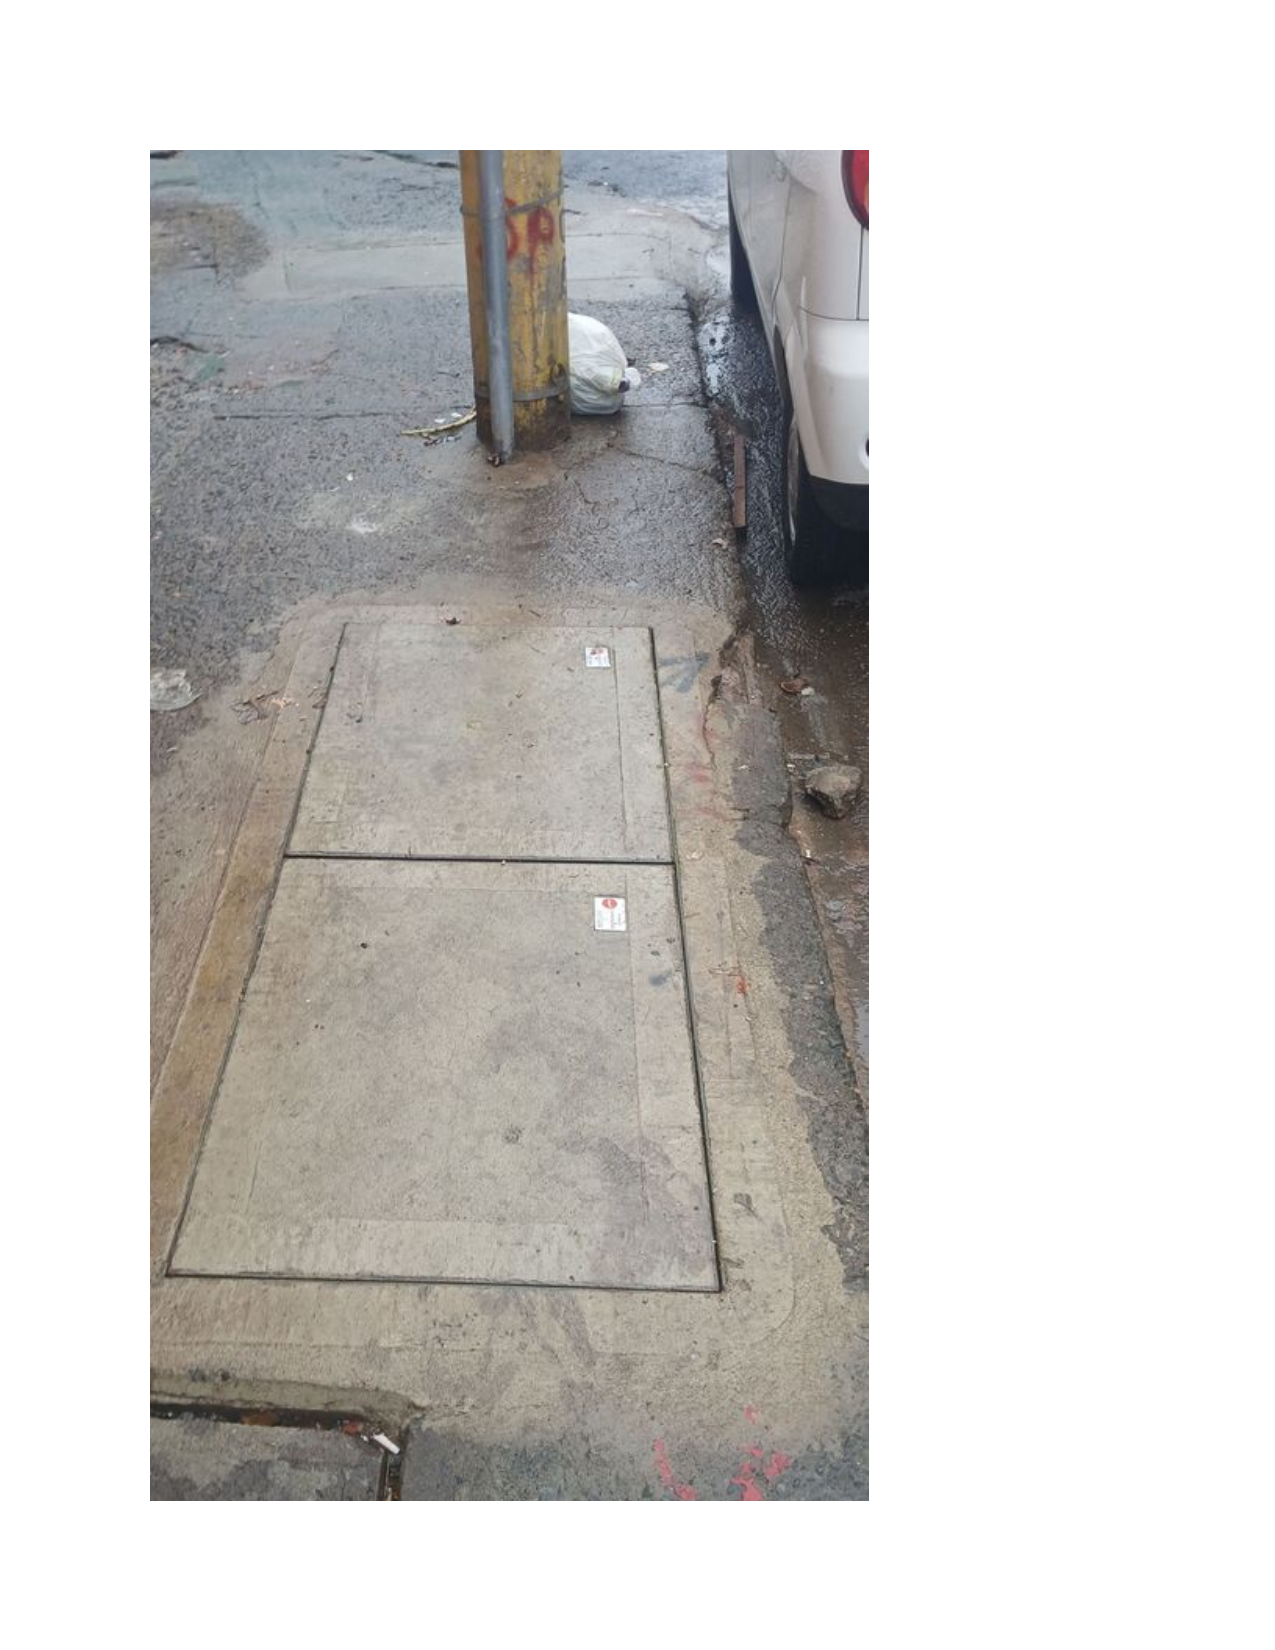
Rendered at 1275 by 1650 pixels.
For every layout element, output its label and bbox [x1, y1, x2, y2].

picture [150, 150, 869, 1501]
